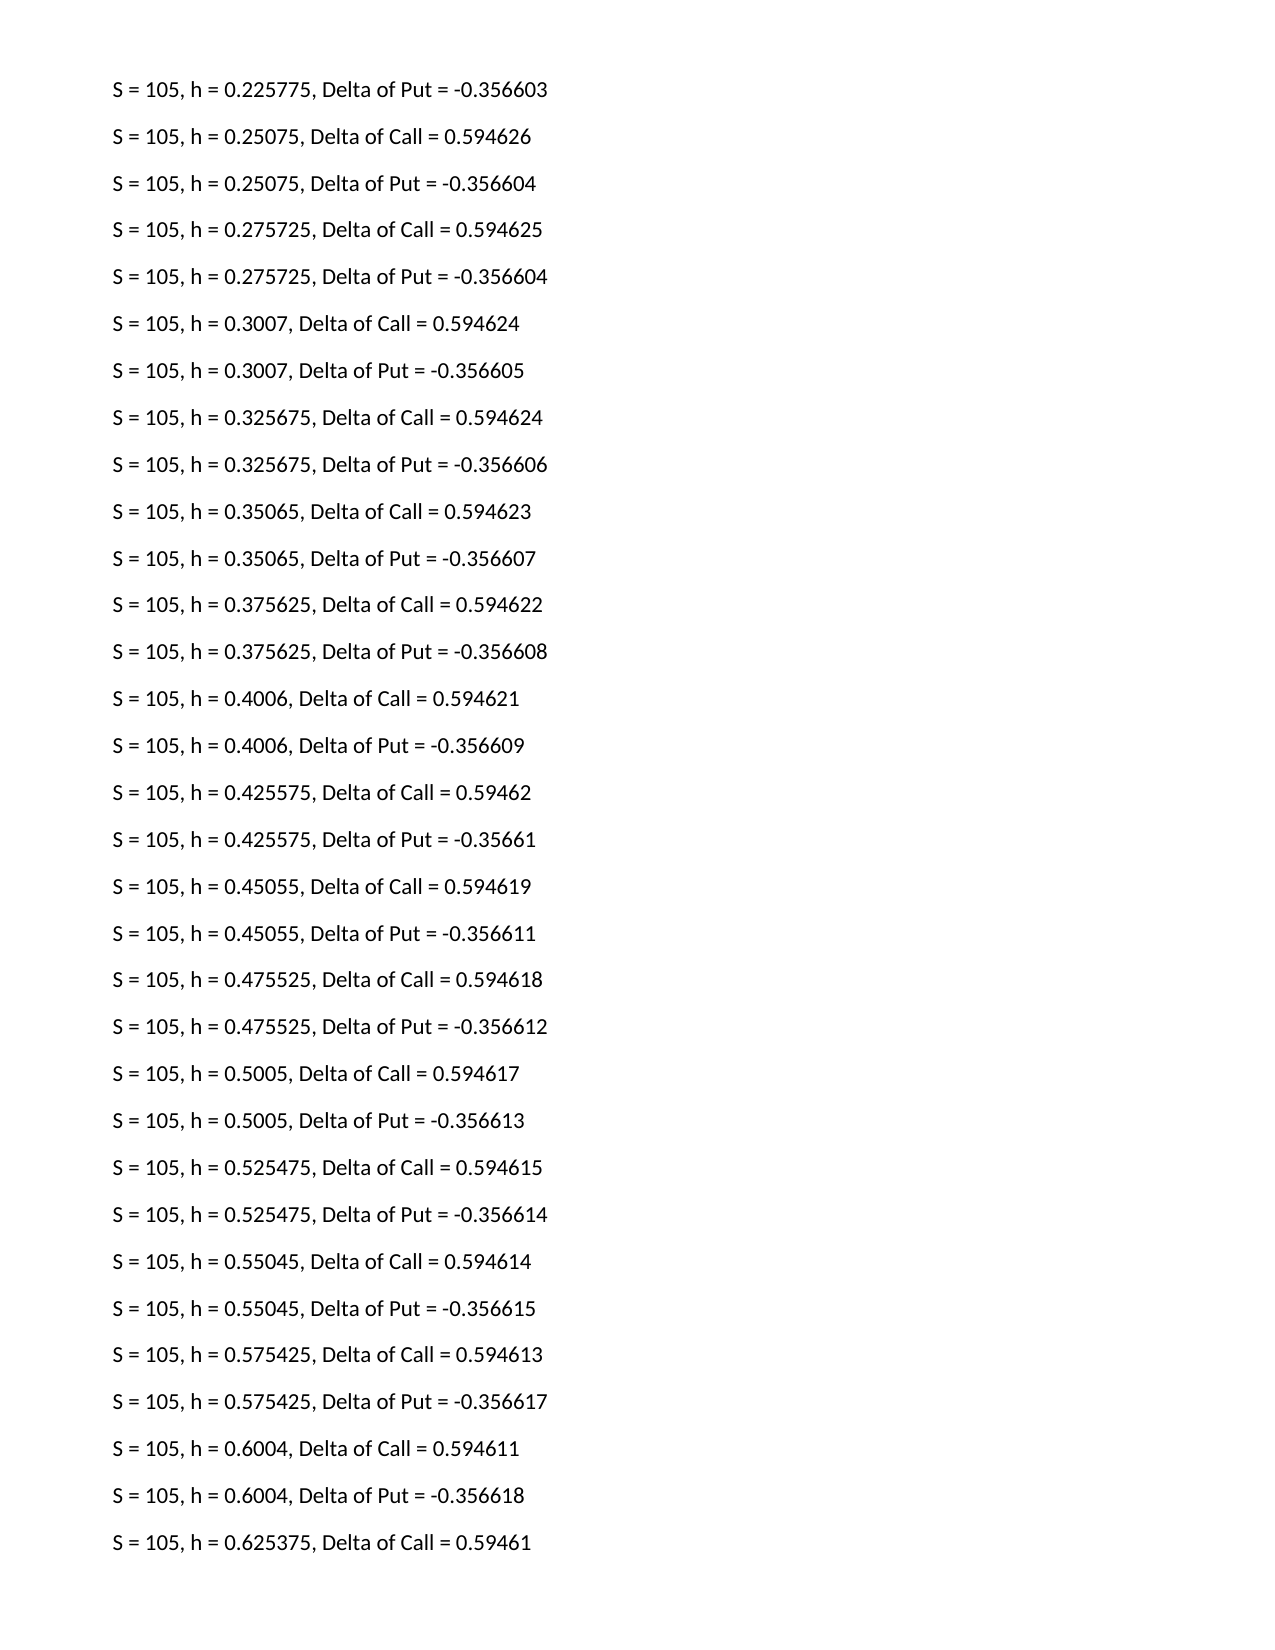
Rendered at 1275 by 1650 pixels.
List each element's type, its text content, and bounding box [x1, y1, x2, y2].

text S = 105, h = 0.525475, Delta of Call = 0.594615 [112, 1153, 1200, 1181]
text S = 105, h = 0.25075, Delta of Put = -0.356604 [112, 169, 1200, 197]
text S = 105, h = 0.625375, Delta of Call = 0.59461 [112, 1528, 1200, 1556]
text S = 105, h = 0.55045, Delta of Call = 0.594614 [112, 1247, 1200, 1275]
text S = 105, h = 0.3007, Delta of Put = -0.356605 [112, 356, 1200, 384]
text S = 105, h = 0.3007, Delta of Call = 0.594624 [112, 309, 1200, 337]
text S = 105, h = 0.475525, Delta of Call = 0.594618 [112, 966, 1200, 994]
text S = 105, h = 0.35065, Delta of Put = -0.356607 [112, 544, 1200, 572]
text S = 105, h = 0.575425, Delta of Put = -0.356617 [112, 1387, 1200, 1416]
text S = 105, h = 0.475525, Delta of Put = -0.356612 [112, 1012, 1200, 1041]
text S = 105, h = 0.5005, Delta of Put = -0.356613 [112, 1106, 1200, 1134]
text S = 105, h = 0.25075, Delta of Call = 0.594626 [112, 122, 1200, 150]
text S = 105, h = 0.55045, Delta of Put = -0.356615 [112, 1294, 1200, 1322]
text S = 105, h = 0.575425, Delta of Call = 0.594613 [112, 1341, 1200, 1369]
text S = 105, h = 0.45055, Delta of Put = -0.356611 [112, 919, 1200, 947]
text S = 105, h = 0.225775, Delta of Put = -0.356603 [112, 75, 1200, 103]
text S = 105, h = 0.5005, Delta of Call = 0.594617 [112, 1059, 1200, 1087]
text S = 105, h = 0.35065, Delta of Call = 0.594623 [112, 497, 1200, 525]
text S = 105, h = 0.6004, Delta of Put = -0.356618 [112, 1481, 1200, 1509]
text S = 105, h = 0.375625, Delta of Put = -0.356608 [112, 637, 1200, 666]
text S = 105, h = 0.525475, Delta of Put = -0.356614 [112, 1200, 1200, 1228]
text S = 105, h = 0.45055, Delta of Call = 0.594619 [112, 872, 1200, 900]
text S = 105, h = 0.4006, Delta of Put = -0.356609 [112, 731, 1200, 759]
text S = 105, h = 0.425575, Delta of Call = 0.59462 [112, 778, 1200, 806]
text S = 105, h = 0.275725, Delta of Put = -0.356604 [112, 262, 1200, 291]
text S = 105, h = 0.325675, Delta of Call = 0.594624 [112, 403, 1200, 431]
text S = 105, h = 0.6004, Delta of Call = 0.594611 [112, 1434, 1200, 1462]
text S = 105, h = 0.325675, Delta of Put = -0.356606 [112, 450, 1200, 478]
text S = 105, h = 0.425575, Delta of Put = -0.35661 [112, 825, 1200, 853]
text S = 105, h = 0.275725, Delta of Call = 0.594625 [112, 216, 1200, 244]
text S = 105, h = 0.375625, Delta of Call = 0.594622 [112, 591, 1200, 619]
text S = 105, h = 0.4006, Delta of Call = 0.594621 [112, 684, 1200, 712]
